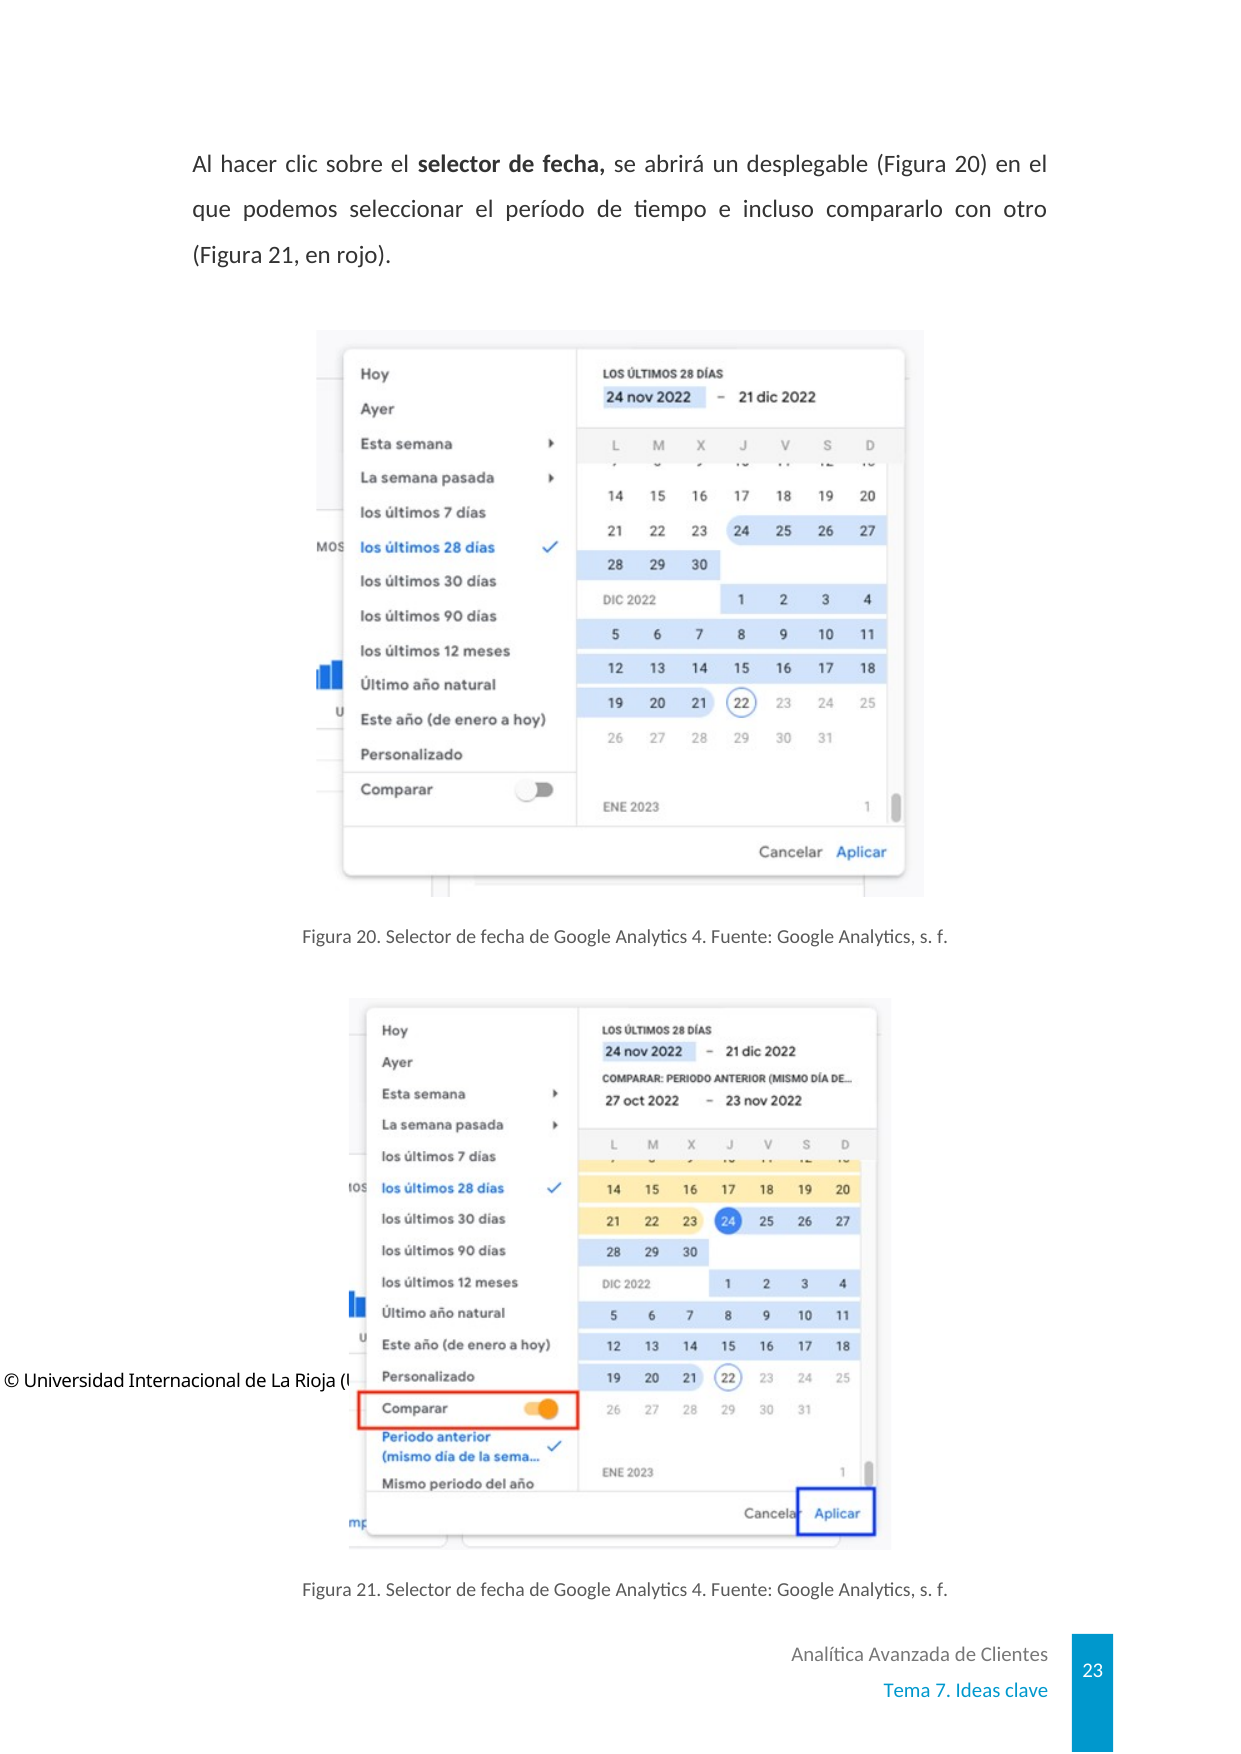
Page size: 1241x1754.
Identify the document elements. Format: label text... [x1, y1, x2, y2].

text Figura 21. Selector de fecha de Google Analytics 4. Fuente: Google Analytics, s. f. [180, 1577, 1071, 1601]
picture [316, 330, 924, 897]
text Al hacer clic sobre el selector de fecha, se abrirá un desplegable (Figura 20) en el que podemos seleccionar el período de tiempo e incluso compararlo con otro (Figura 21, en rojo). [192, 148, 1048, 270]
text Figura 20. Selector de fecha de Google Analytics 4. Fuente: Google Analytics, s. f. [180, 924, 1071, 949]
picture [348, 998, 892, 1550]
